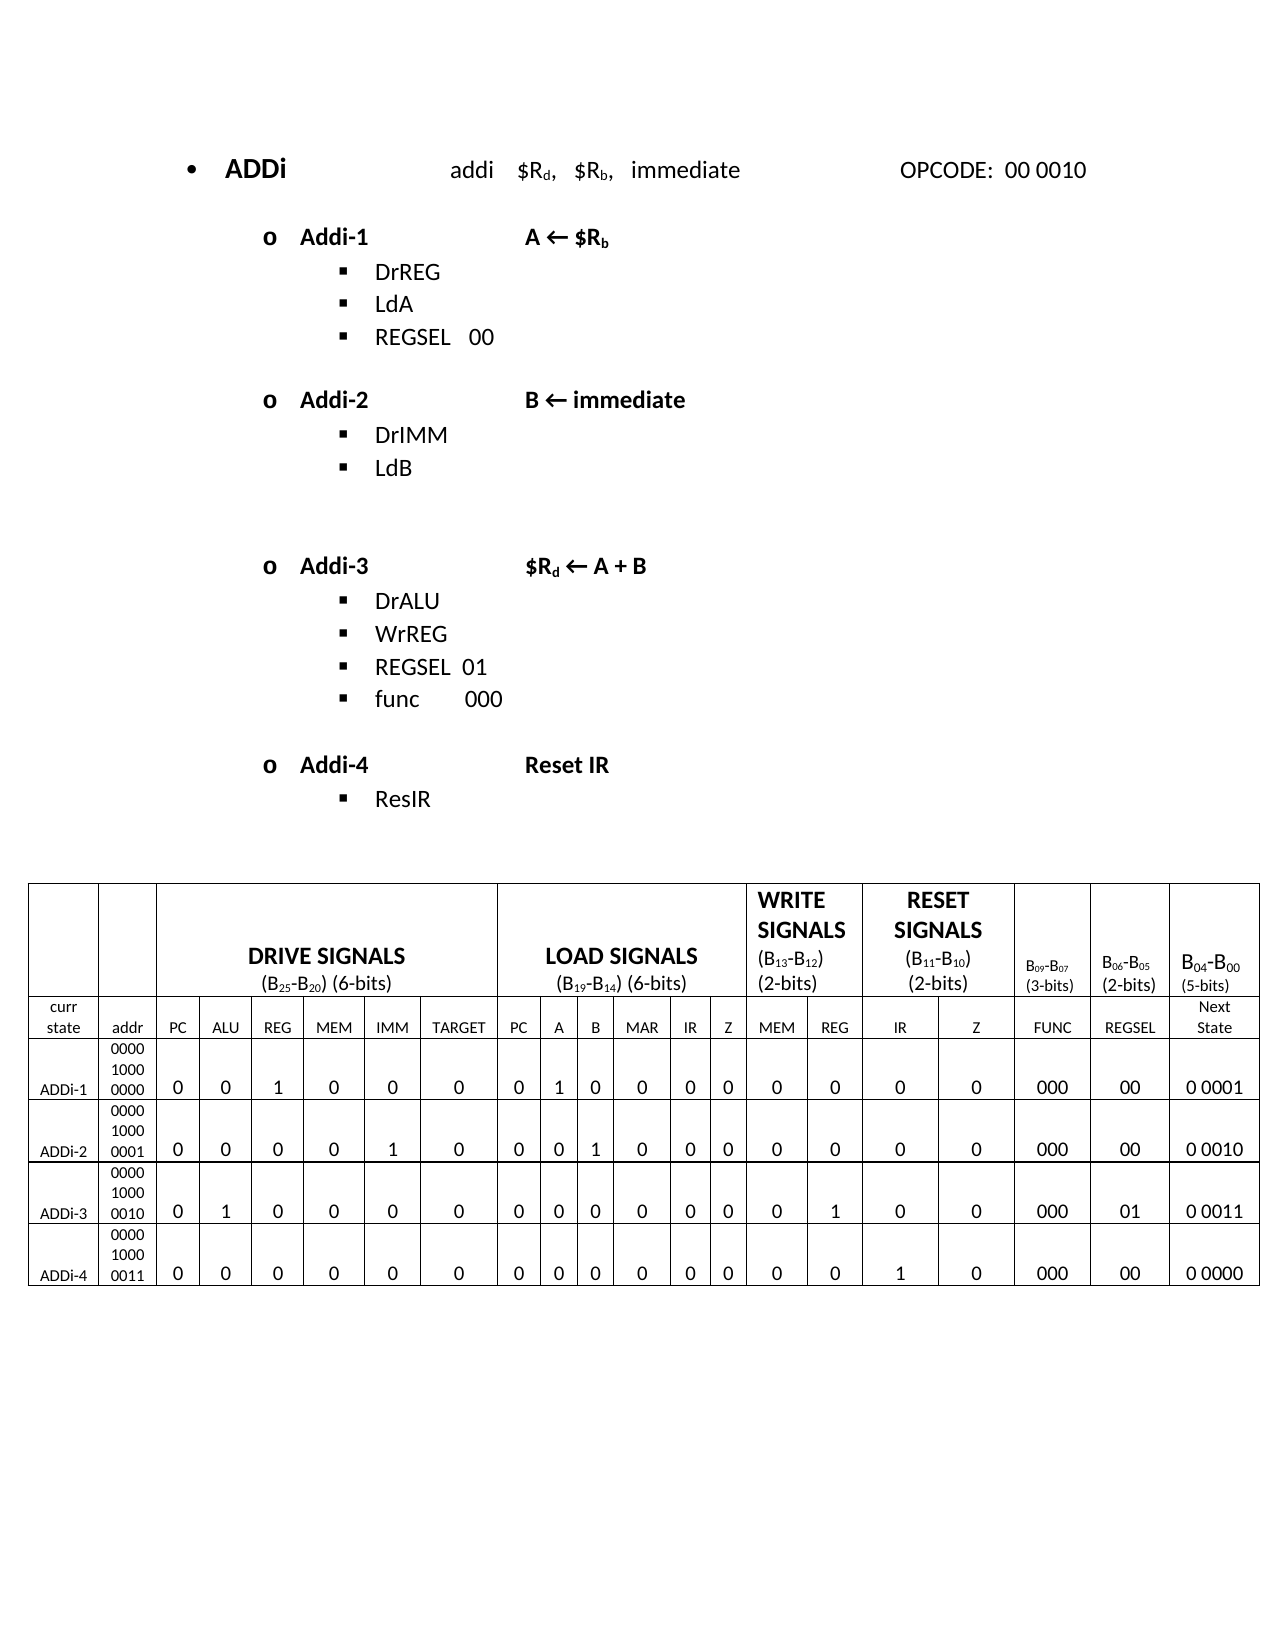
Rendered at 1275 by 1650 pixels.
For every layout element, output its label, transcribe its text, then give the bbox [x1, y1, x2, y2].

table_cell 0 [157, 1039, 199, 1099]
table_cell 0 0011 [1170, 1163, 1259, 1223]
table_cell 0 [808, 1100, 862, 1161]
table_cell 0 [747, 1163, 807, 1223]
table_cell 01 [1091, 1163, 1169, 1223]
table_cell 000 [1015, 1163, 1090, 1223]
table_cell 00 [1091, 1100, 1169, 1161]
table_cell ADDi-3 [29, 1163, 98, 1223]
table_header [99, 884, 156, 996]
table_cell IMM [365, 997, 420, 1037]
table_cell 0 [200, 1039, 251, 1099]
table_cell 0 [939, 1039, 1014, 1099]
table_cell 0 [200, 1100, 251, 1161]
table_cell 0 [863, 1039, 938, 1099]
table_header [29, 884, 98, 996]
table_cell TARGET [421, 997, 497, 1037]
table_cell ALU [200, 997, 251, 1037]
table_cell REG [808, 997, 862, 1037]
table_cell 000 [1015, 1100, 1090, 1161]
table_cell 0 [671, 1039, 710, 1099]
table_cell 000 [1015, 1224, 1090, 1285]
table_cell 0 [421, 1163, 497, 1223]
table_cell 0 0010 [1170, 1100, 1259, 1161]
list DrIMM [337, 419, 1125, 449]
table_cell 0 [578, 1163, 613, 1223]
table_cell 0 [498, 1224, 540, 1285]
table_cell 0 [200, 1224, 251, 1285]
table_cell 1 [200, 1163, 251, 1223]
table_header RESET SIGNALS (B11-B10) (2-bits) [863, 884, 1014, 996]
table_cell PC [157, 997, 199, 1037]
table_header B09-B07 (3-bits) [1015, 884, 1090, 996]
table_cell 1 [863, 1224, 938, 1285]
table_cell 0000 1000 0001 [99, 1100, 156, 1161]
table_cell Z [939, 997, 1014, 1037]
table_cell 0 [863, 1100, 938, 1161]
table_cell A [541, 997, 577, 1037]
table_cell ADDi-2 [29, 1100, 98, 1161]
table_header DRIVE SIGNALS (B25-B20) (6-bits) [157, 884, 497, 996]
table_cell 0 [747, 1100, 807, 1161]
table_cell 00 [1091, 1039, 1169, 1099]
table_cell 0 [498, 1100, 540, 1161]
table_cell 0 [304, 1100, 364, 1161]
table_cell addr [99, 997, 156, 1037]
table_cell 0 0001 [1170, 1039, 1259, 1099]
table_cell 1 [252, 1039, 303, 1099]
table_cell 0 [157, 1100, 199, 1161]
table_cell 0 [578, 1039, 613, 1099]
list func 000 [337, 683, 1125, 714]
table_cell 0 [671, 1163, 710, 1223]
table_cell 0 [498, 1039, 540, 1099]
list Addi-4 Reset IR [262, 749, 1125, 781]
table_cell REGSEL [1091, 997, 1169, 1037]
list ResIR [337, 784, 1125, 814]
table_cell 0 [252, 1100, 303, 1161]
table_cell 0 [808, 1224, 862, 1285]
list REGSEL 00 [337, 321, 1125, 352]
table_cell 0 [614, 1039, 670, 1099]
table_cell 0 [711, 1163, 746, 1223]
table_cell 0 [671, 1224, 710, 1285]
list Addi-1 A ← $Rb [262, 221, 1125, 253]
table_cell 0 [711, 1039, 746, 1099]
table_cell 0 [711, 1100, 746, 1161]
table_cell 0 [421, 1224, 497, 1285]
table_cell MEM [747, 997, 807, 1037]
list REGSEL 01 [337, 651, 1125, 681]
table_cell 0 [541, 1100, 577, 1161]
table_cell B [578, 997, 613, 1037]
table_cell 0 [711, 1224, 746, 1285]
table_cell 0 [863, 1163, 938, 1223]
table_cell 0 [541, 1163, 577, 1223]
table_cell curr state [29, 997, 98, 1037]
table_cell 1 [541, 1039, 577, 1099]
table_cell 0 [939, 1100, 1014, 1161]
table_cell 0 [365, 1163, 420, 1223]
table_cell IR [671, 997, 710, 1037]
table_header B06-B05 (2-bits) [1091, 884, 1169, 996]
table_cell 0 [614, 1224, 670, 1285]
table_cell IR [863, 997, 938, 1037]
list Addi-3 $Rd ← A + B [262, 551, 1125, 582]
table_cell 0 [747, 1224, 807, 1285]
table_cell 0 [578, 1224, 613, 1285]
table_cell FUNC [1015, 997, 1090, 1037]
table_header WRITE SIGNALS (B13-B12) (2-bits) [747, 884, 862, 996]
table_cell MAR [614, 997, 670, 1037]
table_cell 0 [304, 1224, 364, 1285]
table_cell 0 0000 [1170, 1224, 1259, 1285]
table_cell 1 [578, 1100, 613, 1161]
table_cell 0 [365, 1224, 420, 1285]
list LdA [337, 288, 1125, 319]
table_cell 0 [421, 1100, 497, 1161]
table_cell 0 [304, 1163, 364, 1223]
table_cell 0 [157, 1163, 199, 1223]
table_header B04-B00 (5-bits) [1170, 884, 1259, 996]
table_cell 0 [498, 1163, 540, 1223]
table_cell 0 [747, 1039, 807, 1099]
table_cell 0 [614, 1163, 670, 1223]
table_cell 1 [808, 1163, 862, 1223]
table_cell 0 [939, 1224, 1014, 1285]
list DrREG [337, 256, 1125, 286]
table_cell ADDi-4 [29, 1224, 98, 1285]
table_cell 0000 1000 0011 [99, 1224, 156, 1285]
table_cell 1 [365, 1100, 420, 1161]
table_cell 0 [252, 1163, 303, 1223]
list WrREG [337, 618, 1125, 648]
table_cell ADDi-1 [29, 1039, 98, 1099]
table_cell PC [498, 997, 540, 1037]
list ADDi addi $Rd, $Rb, immediate OPCODE: 00 0010 [187, 150, 1125, 186]
table_cell 0000 1000 0010 [99, 1163, 156, 1223]
table_cell 0 [614, 1100, 670, 1161]
table_cell 0 [541, 1224, 577, 1285]
table_cell 000 [1015, 1039, 1090, 1099]
table_cell 0000 1000 0000 [99, 1039, 156, 1099]
table_cell 00 [1091, 1224, 1169, 1285]
table_cell 0 [939, 1163, 1014, 1223]
list Addi-2 B ← immediate [262, 384, 1125, 416]
table_cell 0 [365, 1039, 420, 1099]
table_cell 0 [671, 1100, 710, 1161]
table_header LOAD SIGNALS (B19-B14) (6-bits) [498, 884, 746, 996]
table_cell 0 [252, 1224, 303, 1285]
table_cell 0 [808, 1039, 862, 1099]
table_cell 0 [157, 1224, 199, 1285]
table_cell Next State [1170, 997, 1259, 1037]
table_cell 0 [421, 1039, 497, 1099]
table_cell Z [711, 997, 746, 1037]
table_cell MEM [304, 997, 364, 1037]
list LdB [337, 452, 1125, 482]
list DrALU [337, 585, 1125, 615]
table_cell REG [252, 997, 303, 1037]
table_cell 0 [304, 1039, 364, 1099]
